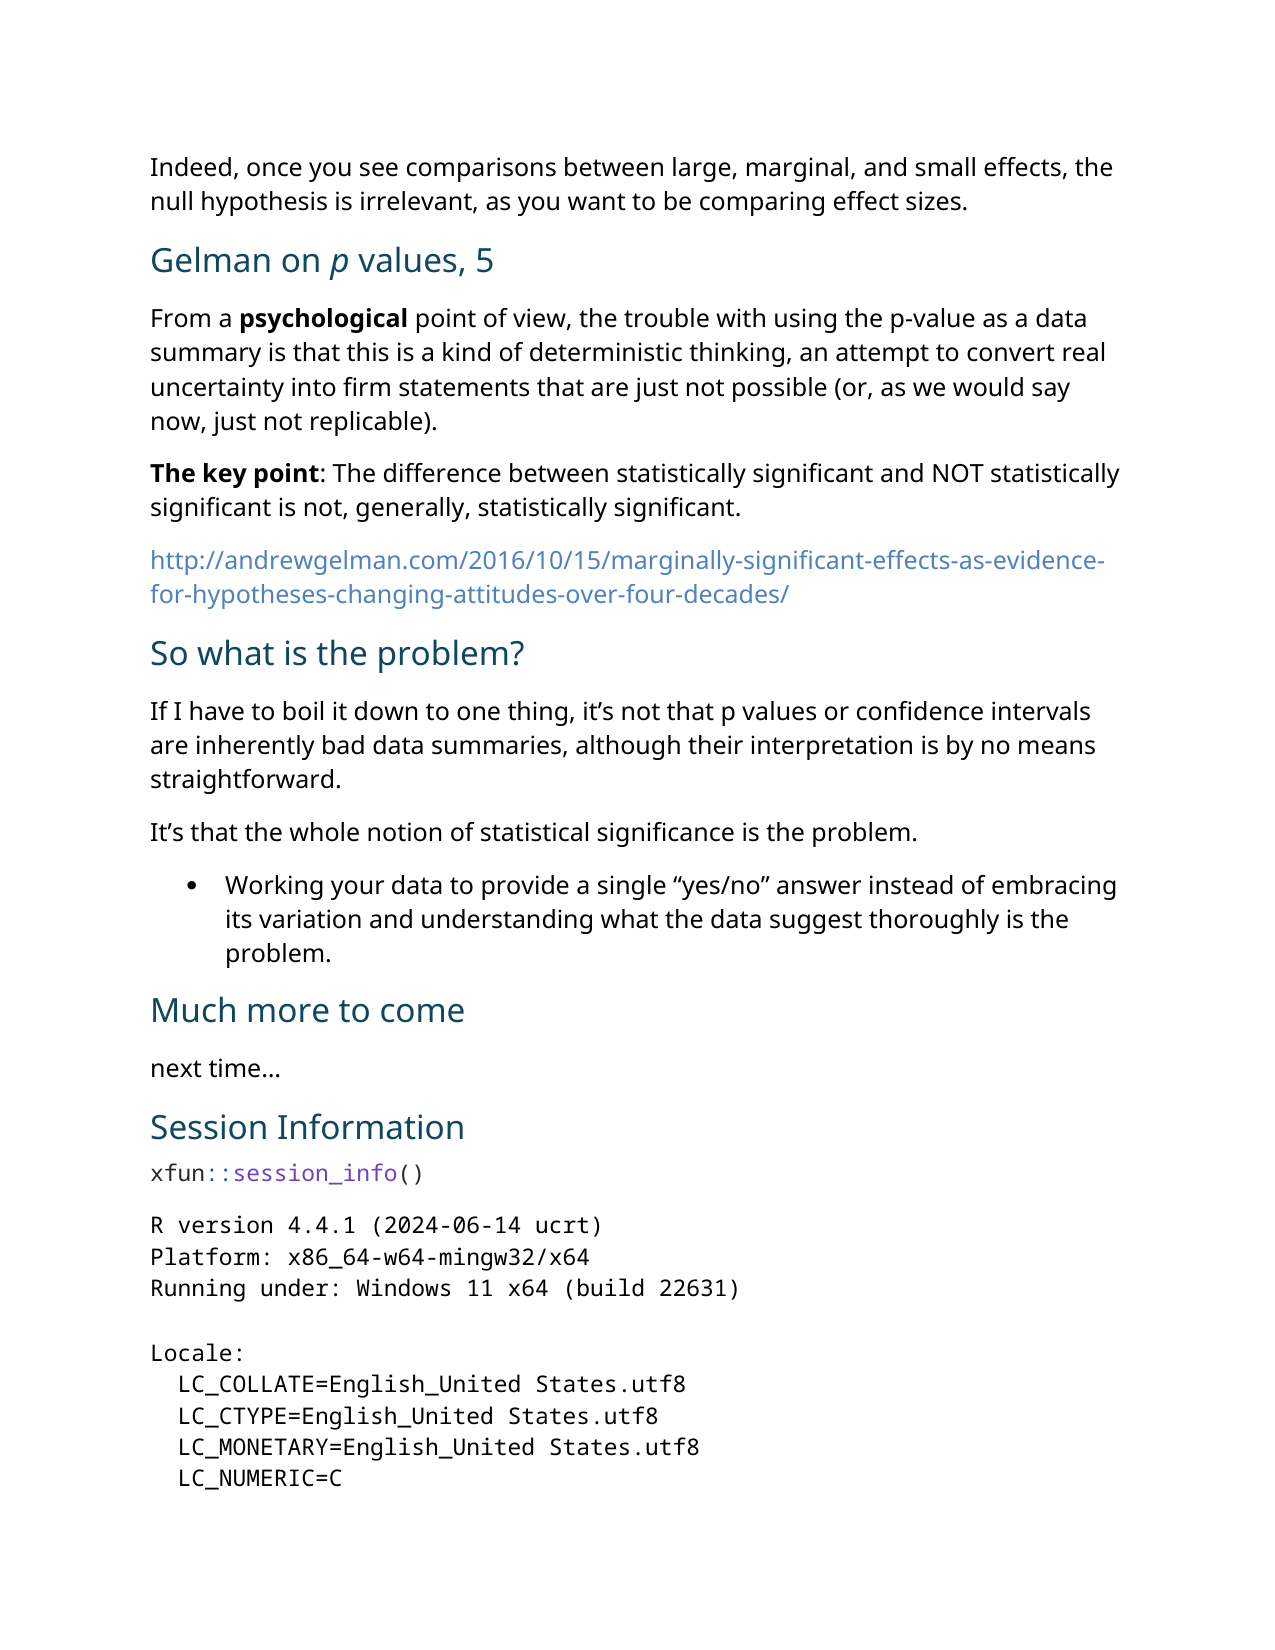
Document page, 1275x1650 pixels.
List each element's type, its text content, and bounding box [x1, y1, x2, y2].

subtitle So what is the problem? [150, 630, 1125, 675]
subtitle Much more to come [150, 987, 1125, 1032]
subtitle Session Information [150, 1103, 1125, 1149]
text Indeed, once you see comparisons between large, marginal, and small effects, the null hypothesis is irrelevant, as you want to be comparing effect sizes. [150, 150, 1125, 218]
list Working your data to provide a single “yes/no” answer instead of embracing its variation and understanding what the data suggest thoroughly is the problem. [187, 868, 1125, 970]
text next time… [150, 1051, 1125, 1085]
text http://andrewgelman.com/2016/10/15/marginally-significant-effects-as-evidence-for-hypotheses-changing-attitudes-over-four-decades/ [150, 543, 1125, 611]
subtitle Gelman on p values, 5 [150, 237, 1125, 282]
text xfun::session_info() [150, 1157, 1125, 1188]
text If I have to boil it down to one thing, it’s not that p values or confidence intervals are inherently bad data summaries, although their interpretation is by no means straightforward. [150, 694, 1125, 796]
text From a psychological point of view, the trouble with using the p-value as a data summary is that this is a kind of deterministic thinking, an attempt to convert real uncertainty into firm statements that are just not possible (or, as we would say now, just not replicable). [150, 301, 1125, 437]
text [150, 1209, 1125, 1493]
text It’s that the whole notion of statistical significance is the problem. [150, 815, 1125, 849]
text The key point: The difference between statistically significant and NOT statistically significant is not, generally, statistically significant. [150, 456, 1125, 524]
